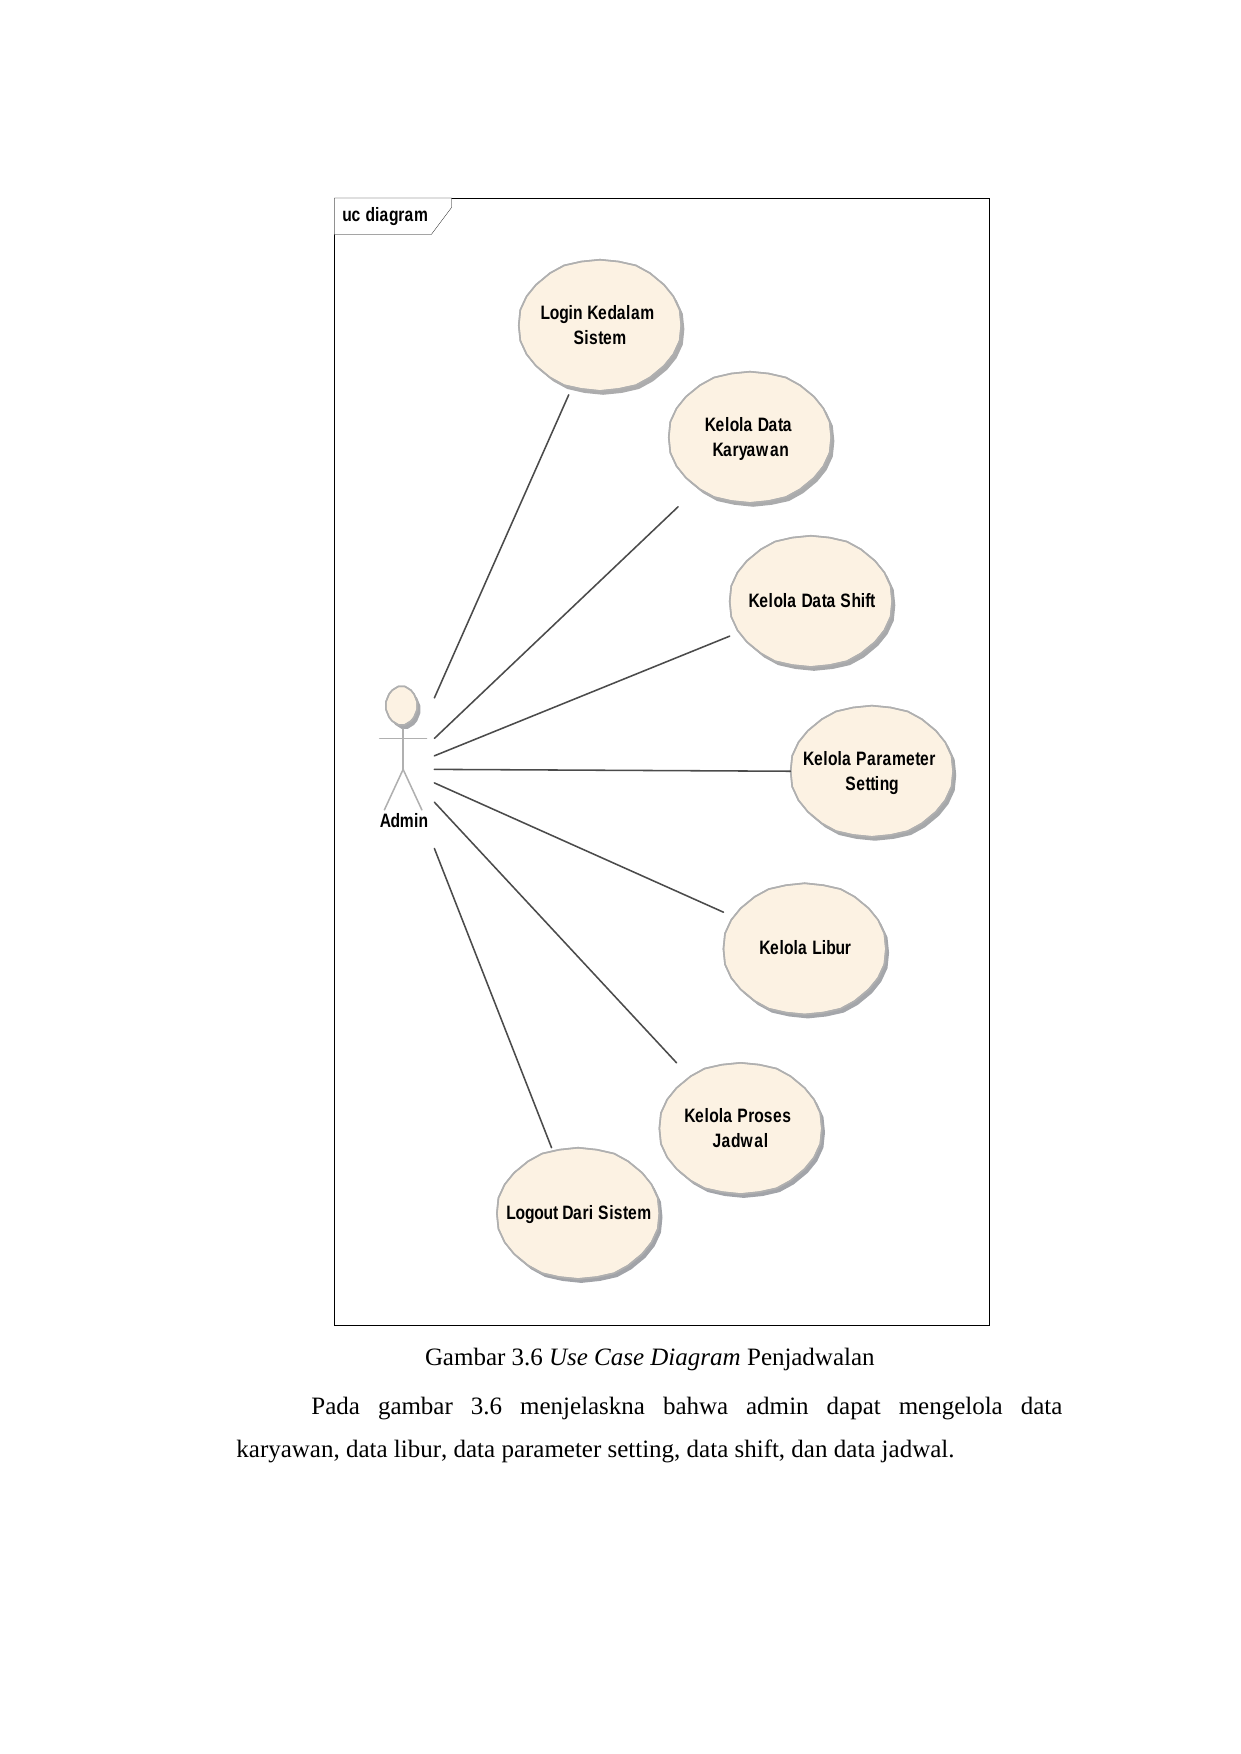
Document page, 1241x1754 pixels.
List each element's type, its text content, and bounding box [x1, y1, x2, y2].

text Pada gambar 3.6 menjelaskna bahwa admin dapat mengelola data karyawan, data libur, data parameter setting, data shift, dan data jadwal. [236, 1391, 1063, 1463]
text Gambar 3.6 Use Case Diagram Penjadwalan [236, 220, 1063, 1370]
